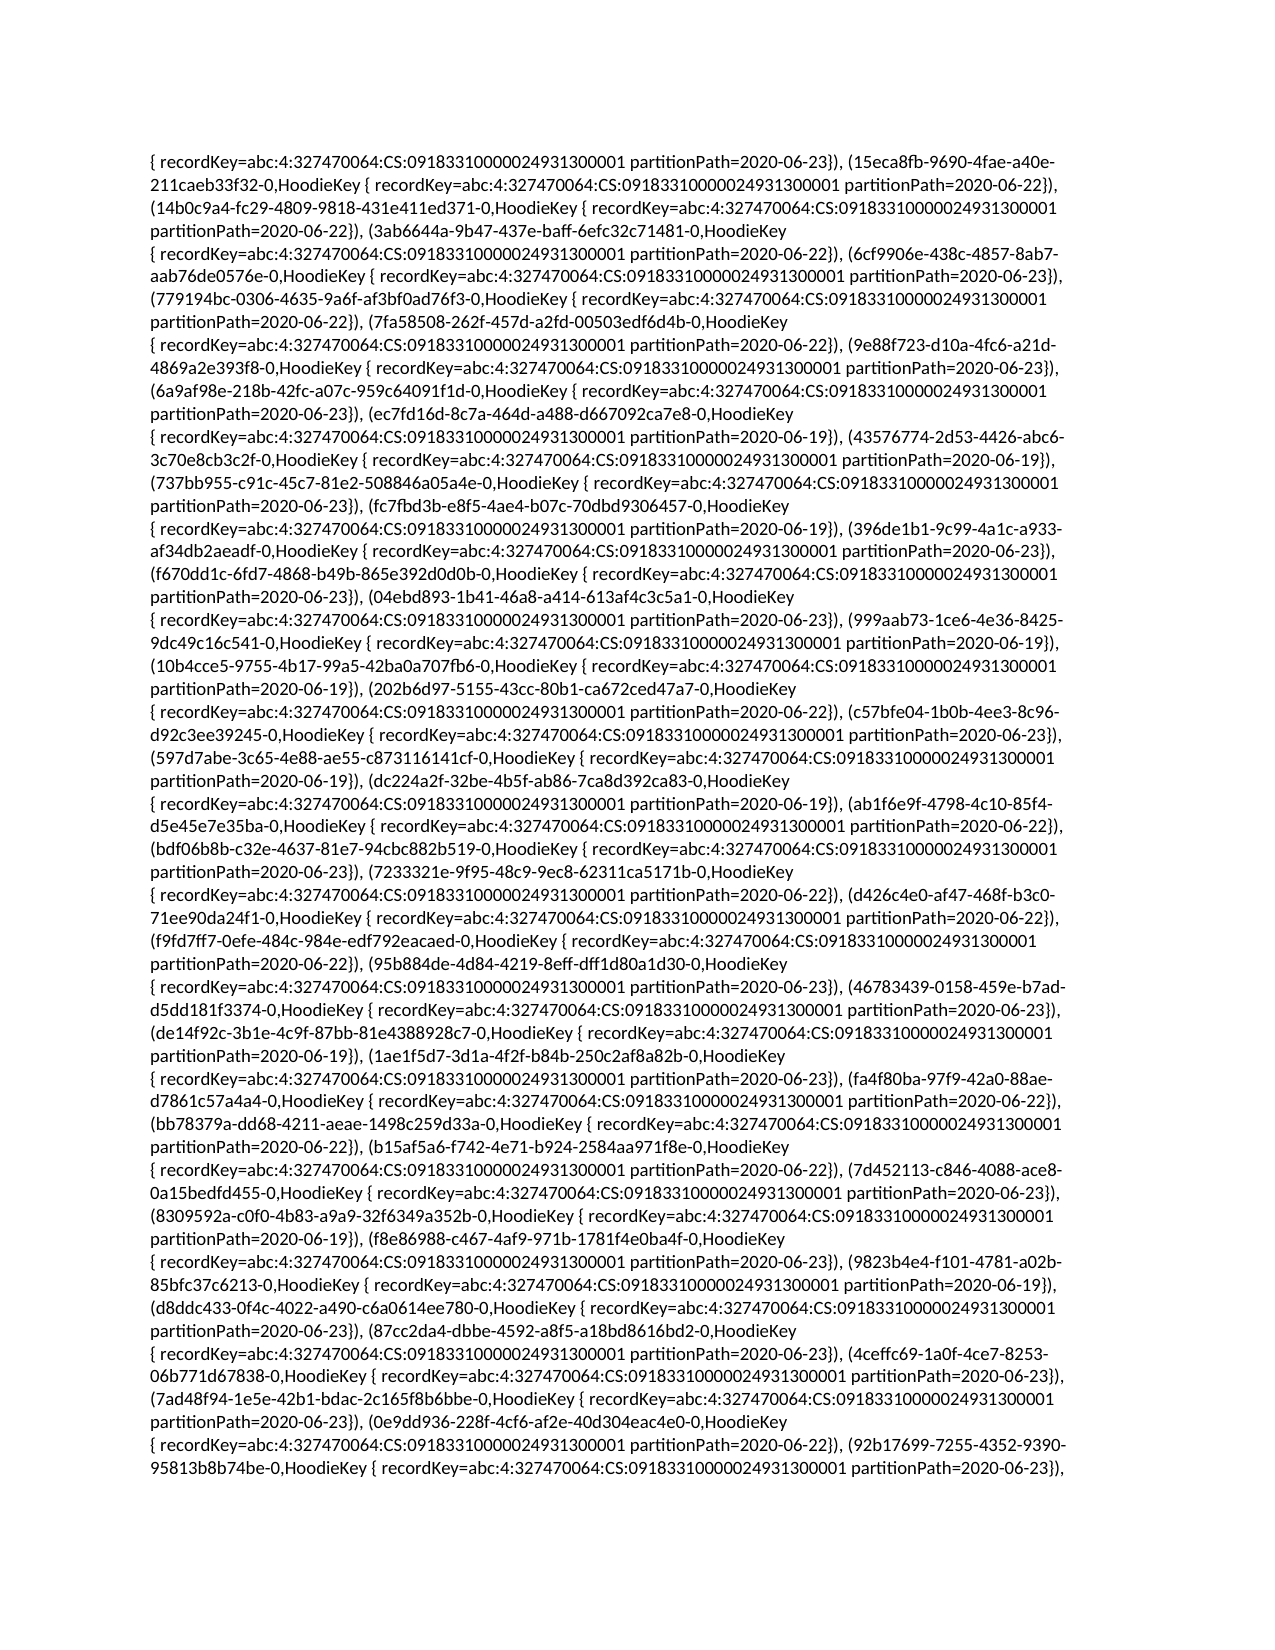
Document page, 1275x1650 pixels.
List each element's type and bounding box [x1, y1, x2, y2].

text [150, 150, 1125, 1479]
